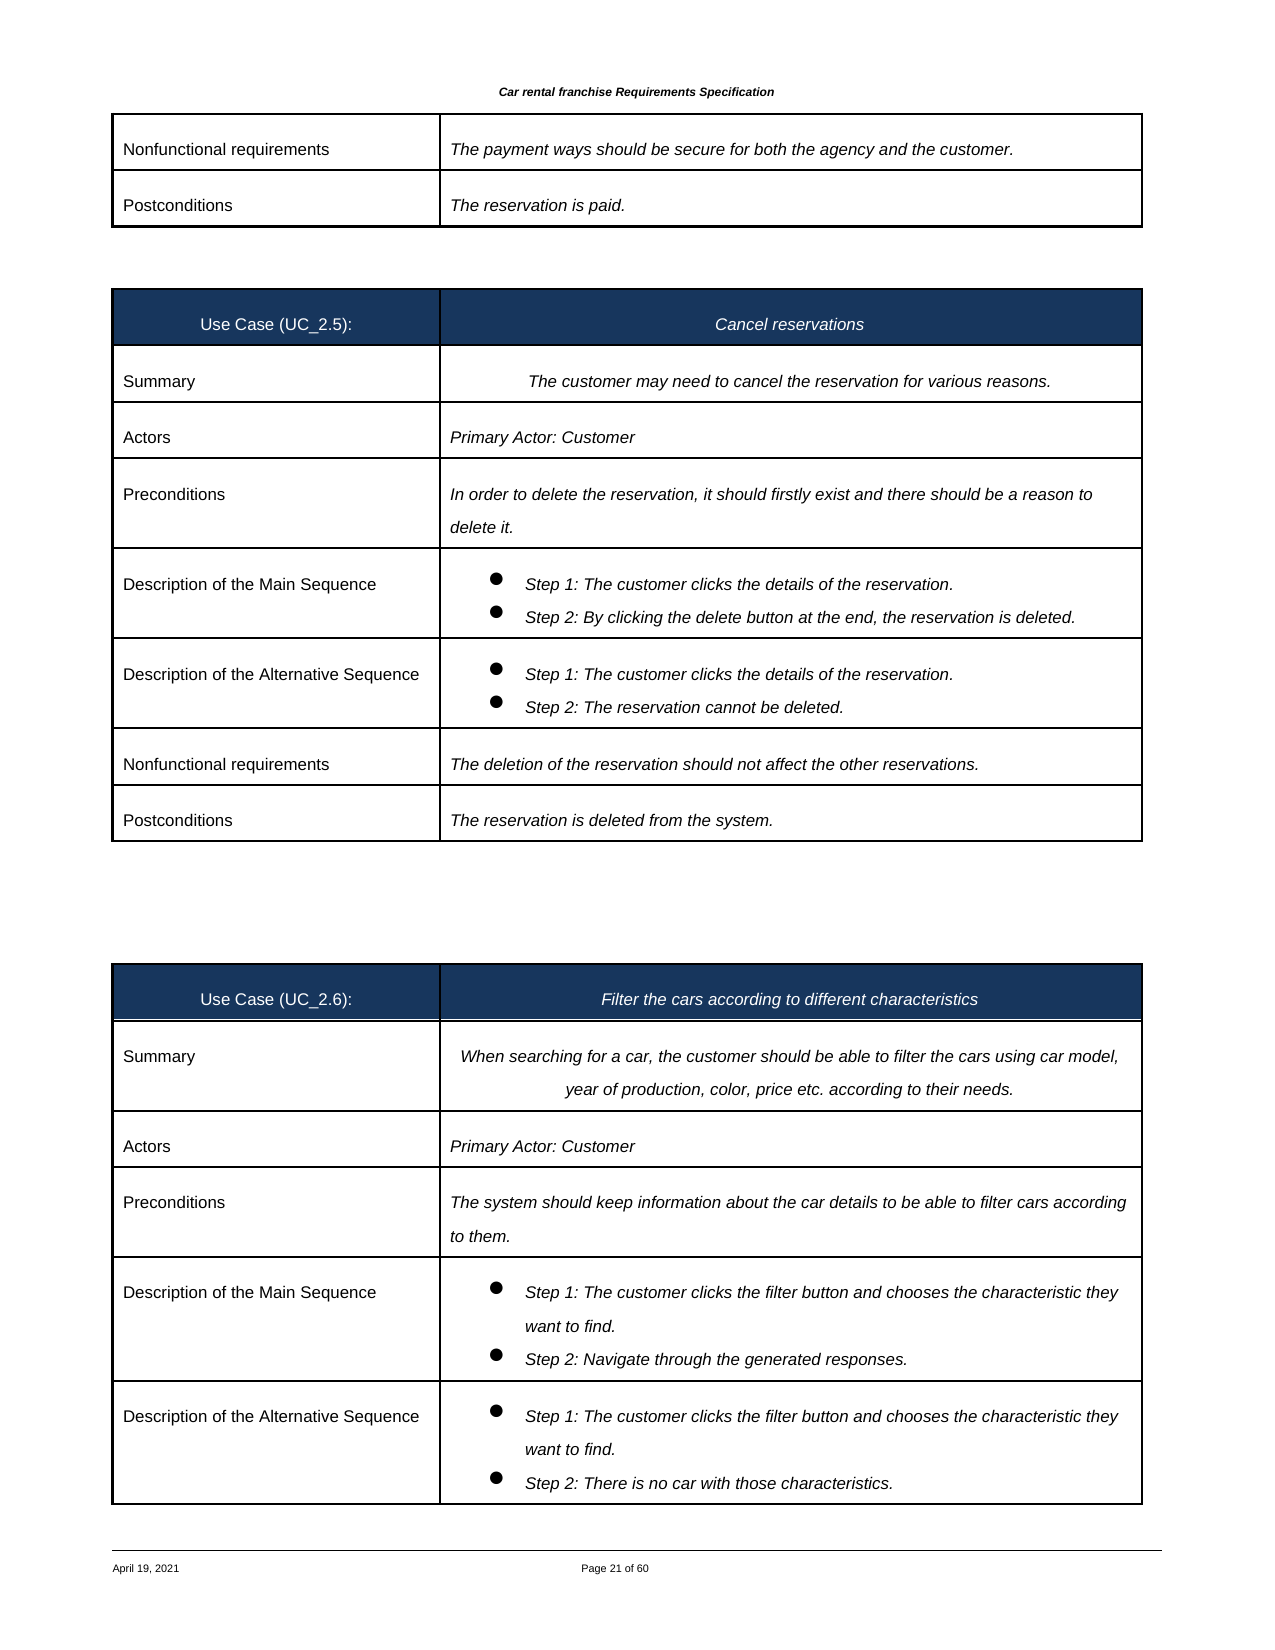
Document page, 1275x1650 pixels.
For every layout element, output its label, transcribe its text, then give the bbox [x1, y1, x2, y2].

table_cell Description of the Main Sequence [114, 1258, 439, 1379]
table_cell Primary Actor: Customer [441, 403, 1141, 457]
table_cell The reservation is paid. [441, 171, 1141, 225]
table_header Use Case (UC_2.6): [114, 965, 439, 1019]
table_header Filter the cars according to different characteristics [441, 965, 1141, 1019]
table_cell Preconditions [114, 459, 439, 547]
table_cell Primary Actor: Customer [441, 1112, 1141, 1166]
table_cell Step 1: The customer clicks the filter button and chooses the characteristic they want to find. Step 2: Navigate through the generated responses. [441, 1258, 1141, 1379]
table_cell Actors [114, 403, 439, 457]
table_cell Step 1: The customer clicks the filter button and chooses the characteristic they want to find. Step 2: There is no car with those characteristics. [441, 1382, 1141, 1503]
table_cell Nonfunctional requirements [114, 115, 439, 169]
table_cell Summary [114, 1022, 439, 1109]
table_cell Description of the Alternative Sequence [114, 639, 439, 727]
table_cell The system should keep information about the car details to be able to filter cars according to them. [441, 1168, 1141, 1256]
table_cell The payment ways should be secure for both the agency and the customer. [441, 115, 1141, 169]
table_cell When searching for a car, the customer should be able to filter the cars using car model, year of production, color, price etc. according to their needs. [441, 1022, 1141, 1109]
table_cell Preconditions [114, 1168, 439, 1256]
table_cell Nonfunctional requirements [114, 729, 439, 784]
table_cell Description of the Alternative Sequence [114, 1382, 439, 1503]
table_header Use Case (UC_2.5): [114, 290, 439, 344]
table_cell The customer may need to cancel the reservation for various reasons. [441, 346, 1141, 401]
table_cell Summary [114, 346, 439, 401]
table_cell Step 1: The customer clicks the details of the reservation. Step 2: The reservation cannot be deleted. [441, 639, 1141, 727]
table_cell Step 1: The customer clicks the details of the reservation. Step 2: By clicking the delete button at the end, the reservation is deleted. [441, 549, 1141, 637]
table_cell Description of the Main Sequence [114, 549, 439, 637]
table_cell Postconditions [114, 786, 439, 840]
table_cell Actors [114, 1112, 439, 1166]
table_header Cancel reservations [441, 290, 1141, 344]
table_cell The deletion of the reservation should not affect the other reservations. [441, 729, 1141, 784]
table_cell In order to delete the reservation, it should firstly exist and there should be a reason to delete it. [441, 459, 1141, 547]
table_cell The reservation is deleted from the system. [441, 786, 1141, 840]
table_cell Postconditions [114, 171, 439, 225]
